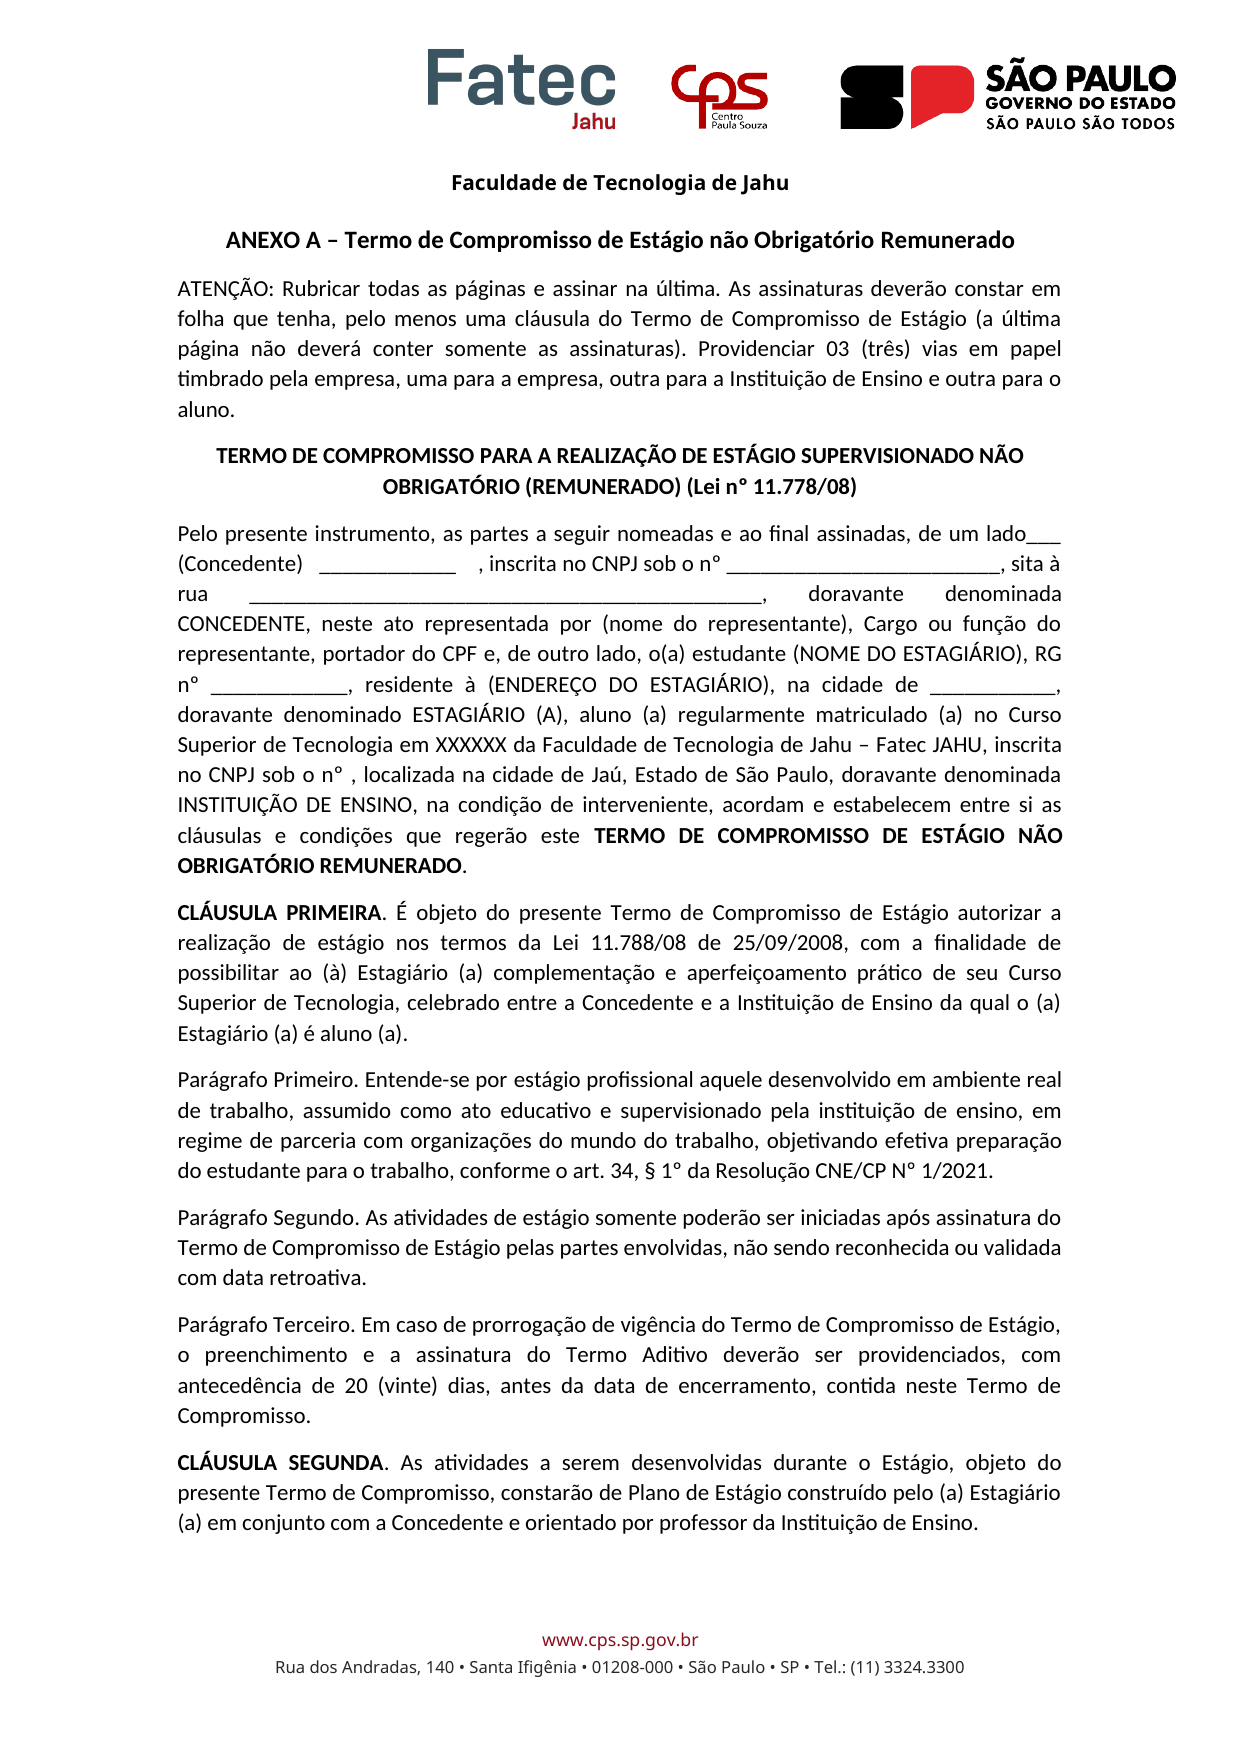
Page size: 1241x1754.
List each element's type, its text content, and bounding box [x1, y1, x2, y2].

text ATENÇÃO: Rubricar todas as páginas e assinar na última. As assinaturas deverão constar em folha que tenha, pelo menos uma cláusula do Termo de Compromisso de Estágio (a última página não deverá conter somente as assinaturas). Providenciar 03 (três) vias em papel timbrado pela empresa, uma para a empresa, outra para a Instituição de Ensino e outra para o aluno. [177, 274, 1063, 423]
text Parágrafo Terceiro. Em caso de prorrogação de vigência do Termo de Compromisso de Estágio, o preenchimento e a assinatura do Termo Aditivo deverão ser providenciados, com antecedência de 20 (vinte) dias, antes da data de encerramento, contida neste Termo de Compromisso. [177, 1310, 1063, 1429]
text ANEXO A – Termo de Compromisso de Estágio não Obrigatório Remunerado [177, 224, 1063, 255]
text CLÁUSULA SEGUNDA. As atividades a serem desenvolvidas durante o Estágio, objeto do presente Termo de Compromisso, constarão de Plano de Estágio construído pelo (a) Estagiário (a) em conjunto com a Concedente e orientado por professor da Instituição de Ensino. [177, 1448, 1063, 1536]
picture [417, 32, 1241, 149]
text TERMO DE COMPROMISSO PARA A REALIZAÇÃO DE ESTÁGIO SUPERVISIONADO NÃO OBRIGATÓRIO (REMUNERADO) (Lei nº 11.778/08) [177, 442, 1063, 500]
text Parágrafo Primeiro. Entende-se por estágio profissional aquele desenvolvido em ambiente real de trabalho, assumido como ato educativo e supervisionado pela instituição de ensino, em regime de parceria com organizações do mundo do trabalho, objetivando efetiva preparação do estudante para o trabalho, conforme o art. 34, § 1º da Resolução CNE/CP Nº 1/2021. [177, 1066, 1063, 1184]
text Pelo presente instrumento, as partes a seguir nomeadas e ao final assinadas, de um lado___ (Concedente) ____________ , inscrita no CNPJ sob o nº ________________________, sita à rua _____________________________________________, doravante denominada CONCEDENTE, neste ato representada por (nome do representante), Cargo ou função do representante, portador do CPF e, de outro lado, o(a) estudante (NOME DO ESTAGIÁRIO), RG nº ____________, residente à (ENDEREÇO DO ESTAGIÁRIO), na cidade de ___________, doravante denominado ESTAGIÁRIO (A), aluno (a) regularmente matriculado (a) no Curso Superior de Tecnologia em XXXXXX da Faculdade de Tecnologia de Jahu – Fatec JAHU, inscrita no CNPJ sob o nº , localizada na cidade de Jaú, Estado de São Paulo, doravante denominada INSTITUIÇÃO DE ENSINO, na condição de interveniente, acordam e estabelecem entre si as cláusulas e condições que regerão este TERMO DE COMPROMISSO DE ESTÁGIO NÃO OBRIGATÓRIO REMUNERADO. [177, 519, 1063, 879]
text Parágrafo Segundo. As atividades de estágio somente poderão ser iniciadas após assinatura do Termo de Compromisso de Estágio pelas partes envolvidas, não sendo reconhecida ou validada com data retroativa. [177, 1203, 1063, 1292]
text CLÁUSULA PRIMEIRA. É objeto do presente Termo de Compromisso de Estágio autorizar a realização de estágio nos termos da Lei 11.788/08 de 25/09/2008, com a finalidade de possibilitar ao (à) Estagiário (a) complementação e aperfeiçoamento prático de seu Curso Superior de Tecnologia, celebrado entre a Concedente e a Instituição de Ensino da qual o (a) Estagiário (a) é aluno (a). [177, 898, 1063, 1047]
